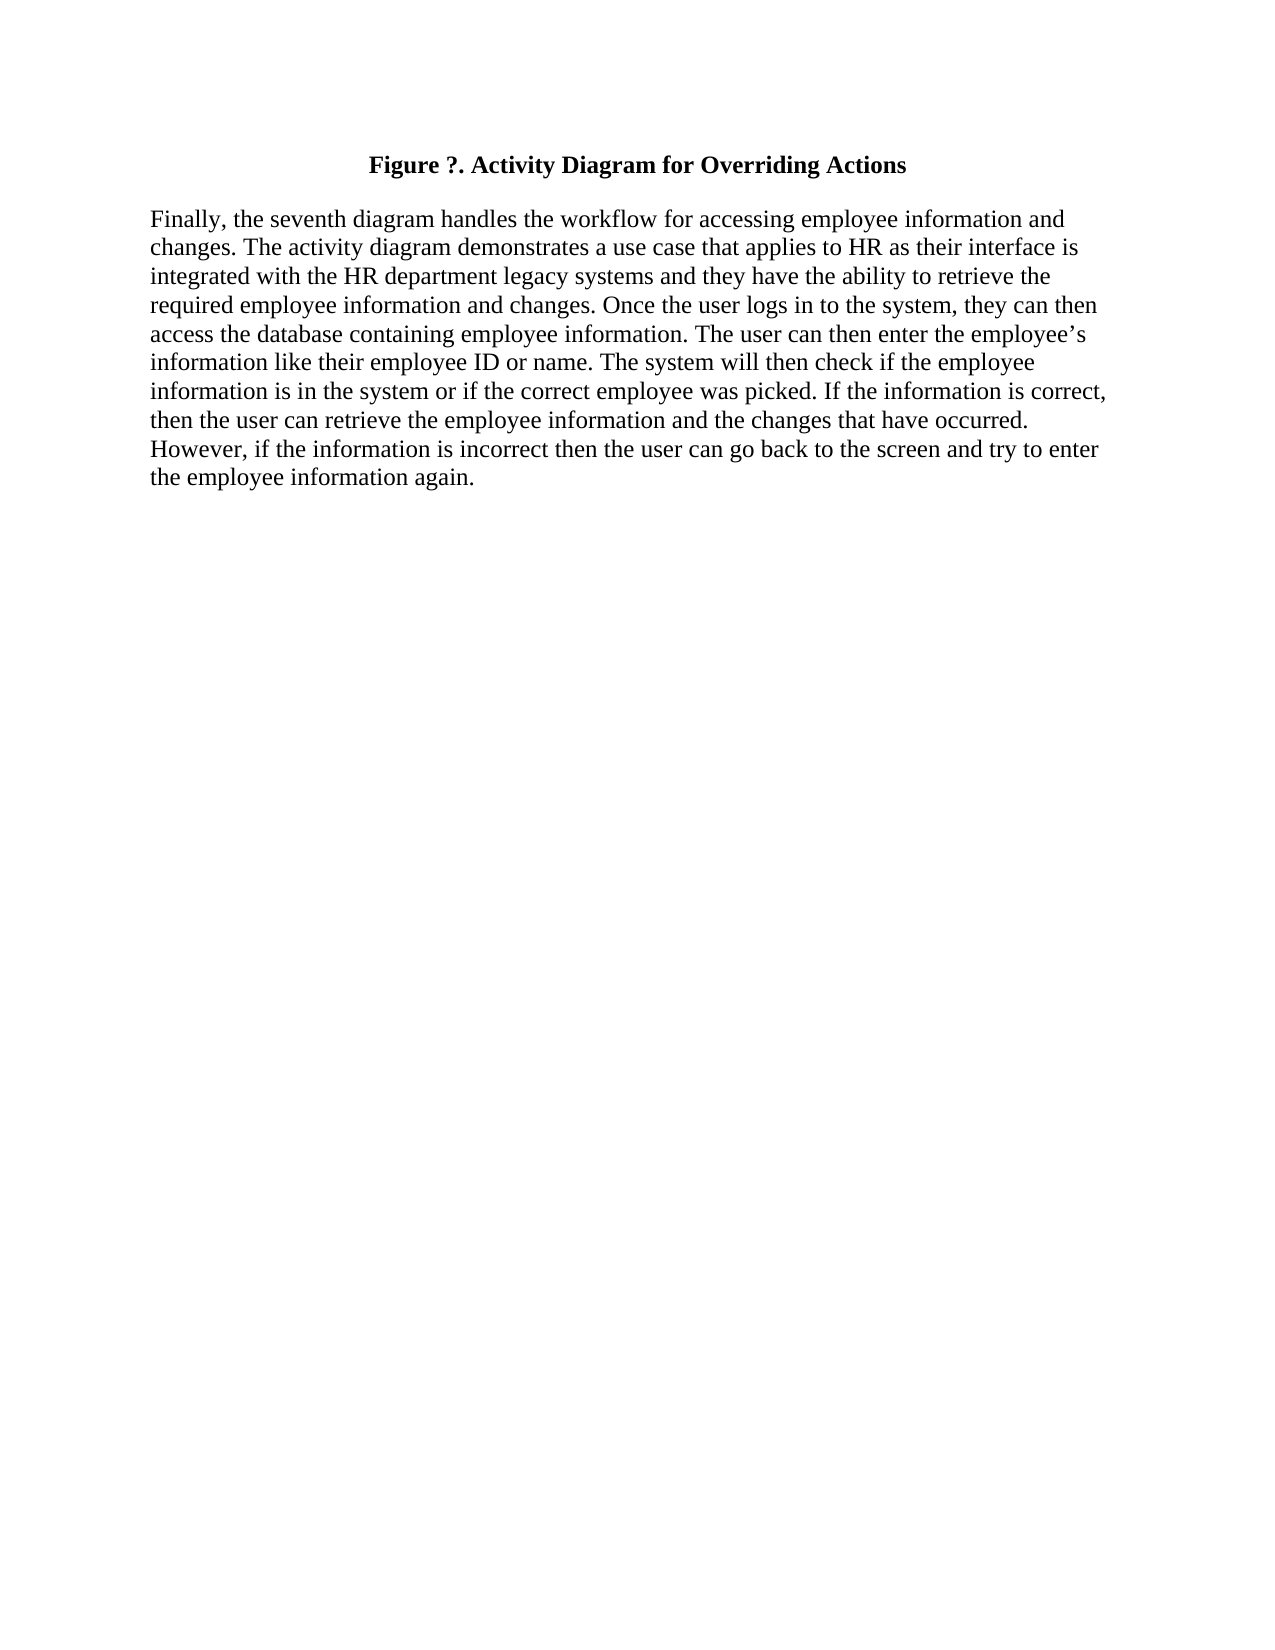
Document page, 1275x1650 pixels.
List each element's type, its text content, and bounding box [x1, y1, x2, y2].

text Figure ?. Activity Diagram for Overriding Actions [150, 150, 1125, 179]
text Finally, the seventh diagram handles the workflow for accessing employee information and changes. The activity diagram demonstrates a use case that applies to HR as their interface is integrated with the HR department legacy systems and they have the ability to retrieve the required employee information and changes. Once the user logs in to the system, they can then access the database containing employee information. The user can then enter the employee’s information like their employee ID or name. The system will then check if the employee information is in the system or if the correct employee was picked. If the information is correct, then the user can retrieve the employee information and the changes that have occurred. However, if the information is incorrect then the user can go back to the screen and try to enter the employee information again. [150, 204, 1125, 491]
